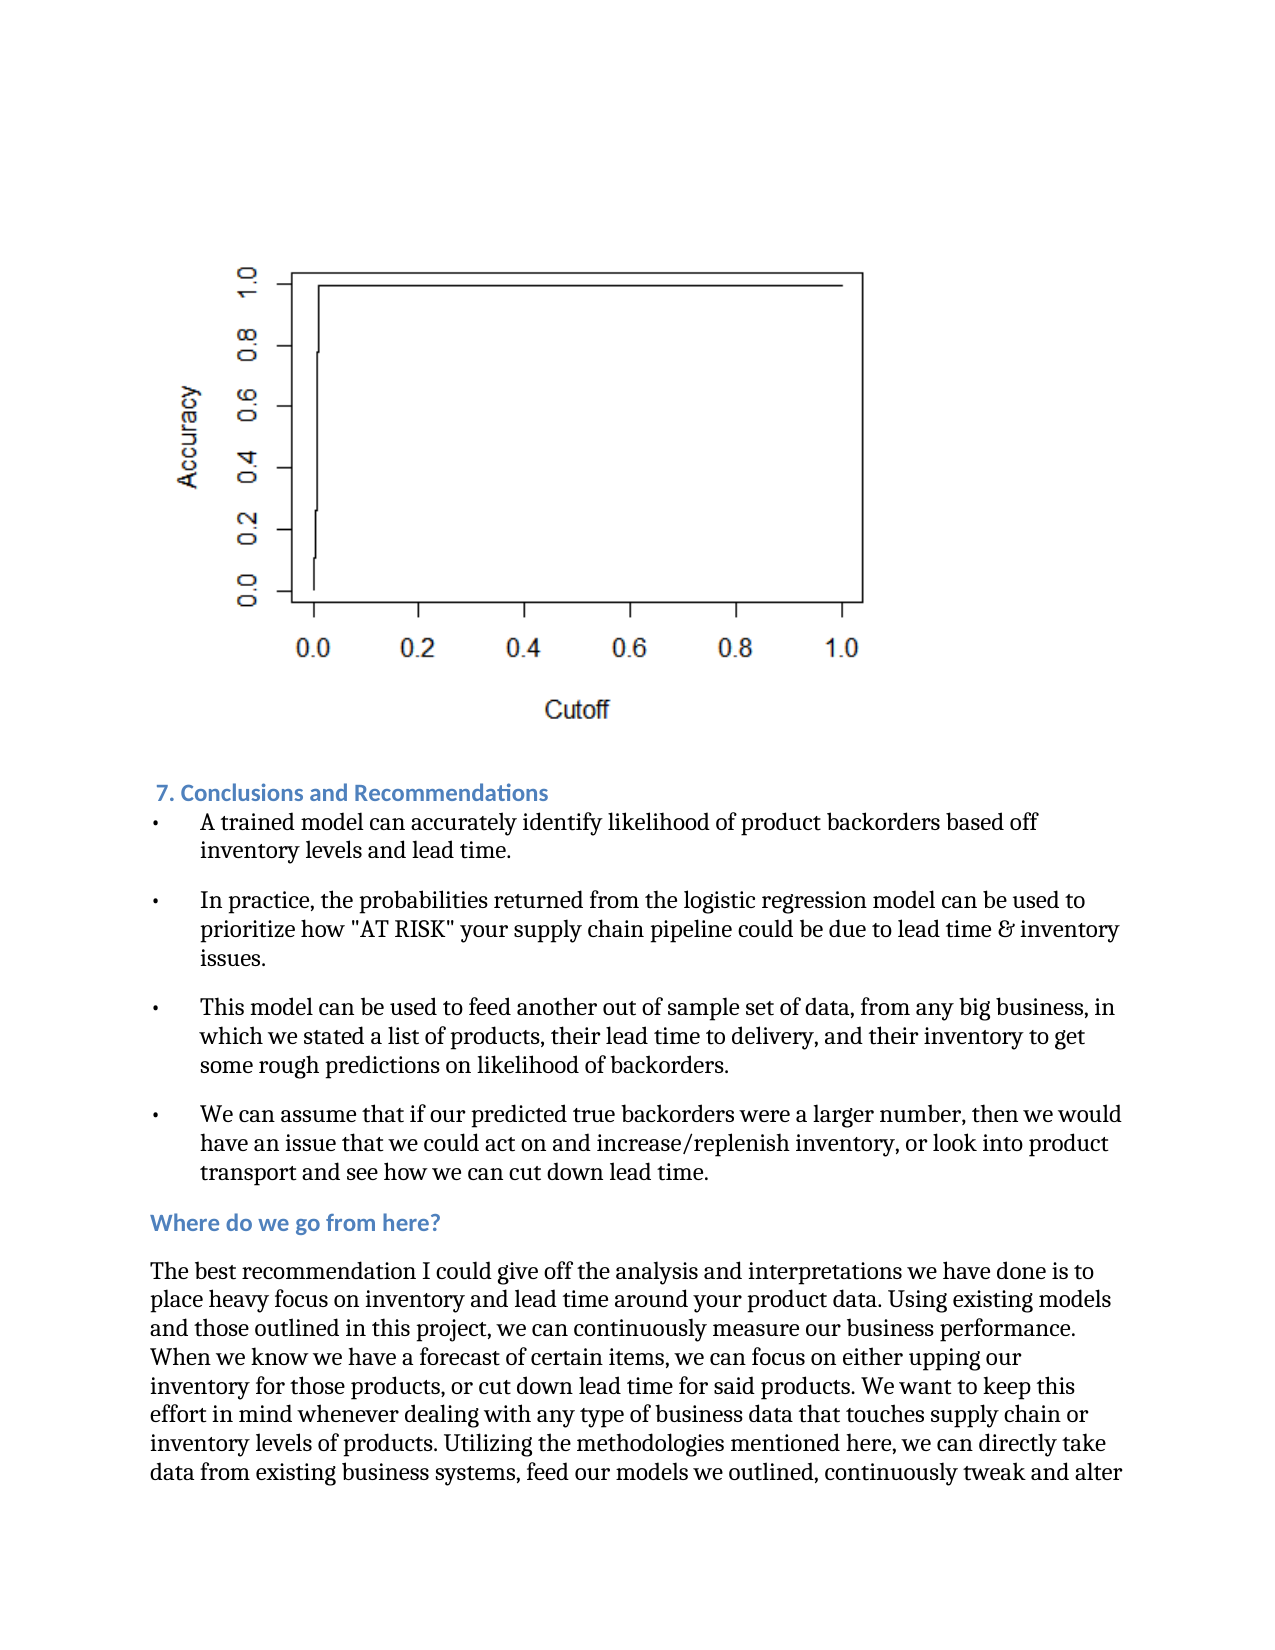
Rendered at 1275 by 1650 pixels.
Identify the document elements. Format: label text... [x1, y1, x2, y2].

list A trained model can accurately identify likelihood of product backorders based off inventory levels and lead time. [150, 808, 1125, 865]
list We can assume that if our predicted true backorders were a larger number, then we would have an issue that we could act on and increase/replenish inventory, or look into product transport and see how we can cut down lead time. [150, 1100, 1125, 1186]
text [150, 1257, 1125, 1487]
picture [168, 150, 927, 757]
list This model can be used to feed another out of sample set of data, from any big business, in which we stated a list of products, their lead time to delivery, and their inventory to get some rough predictions on likelihood of backorders. [150, 993, 1125, 1079]
subtitle Where do we go from here? [150, 1207, 1125, 1238]
list In practice, the probabilities returned from the logistic regression model can be used to prioritize how "AT RISK" your supply chain pipeline could be due to lead time & inventory issues. [150, 886, 1125, 972]
subtitle 7. Conclusions and Recommendations [150, 777, 1125, 808]
